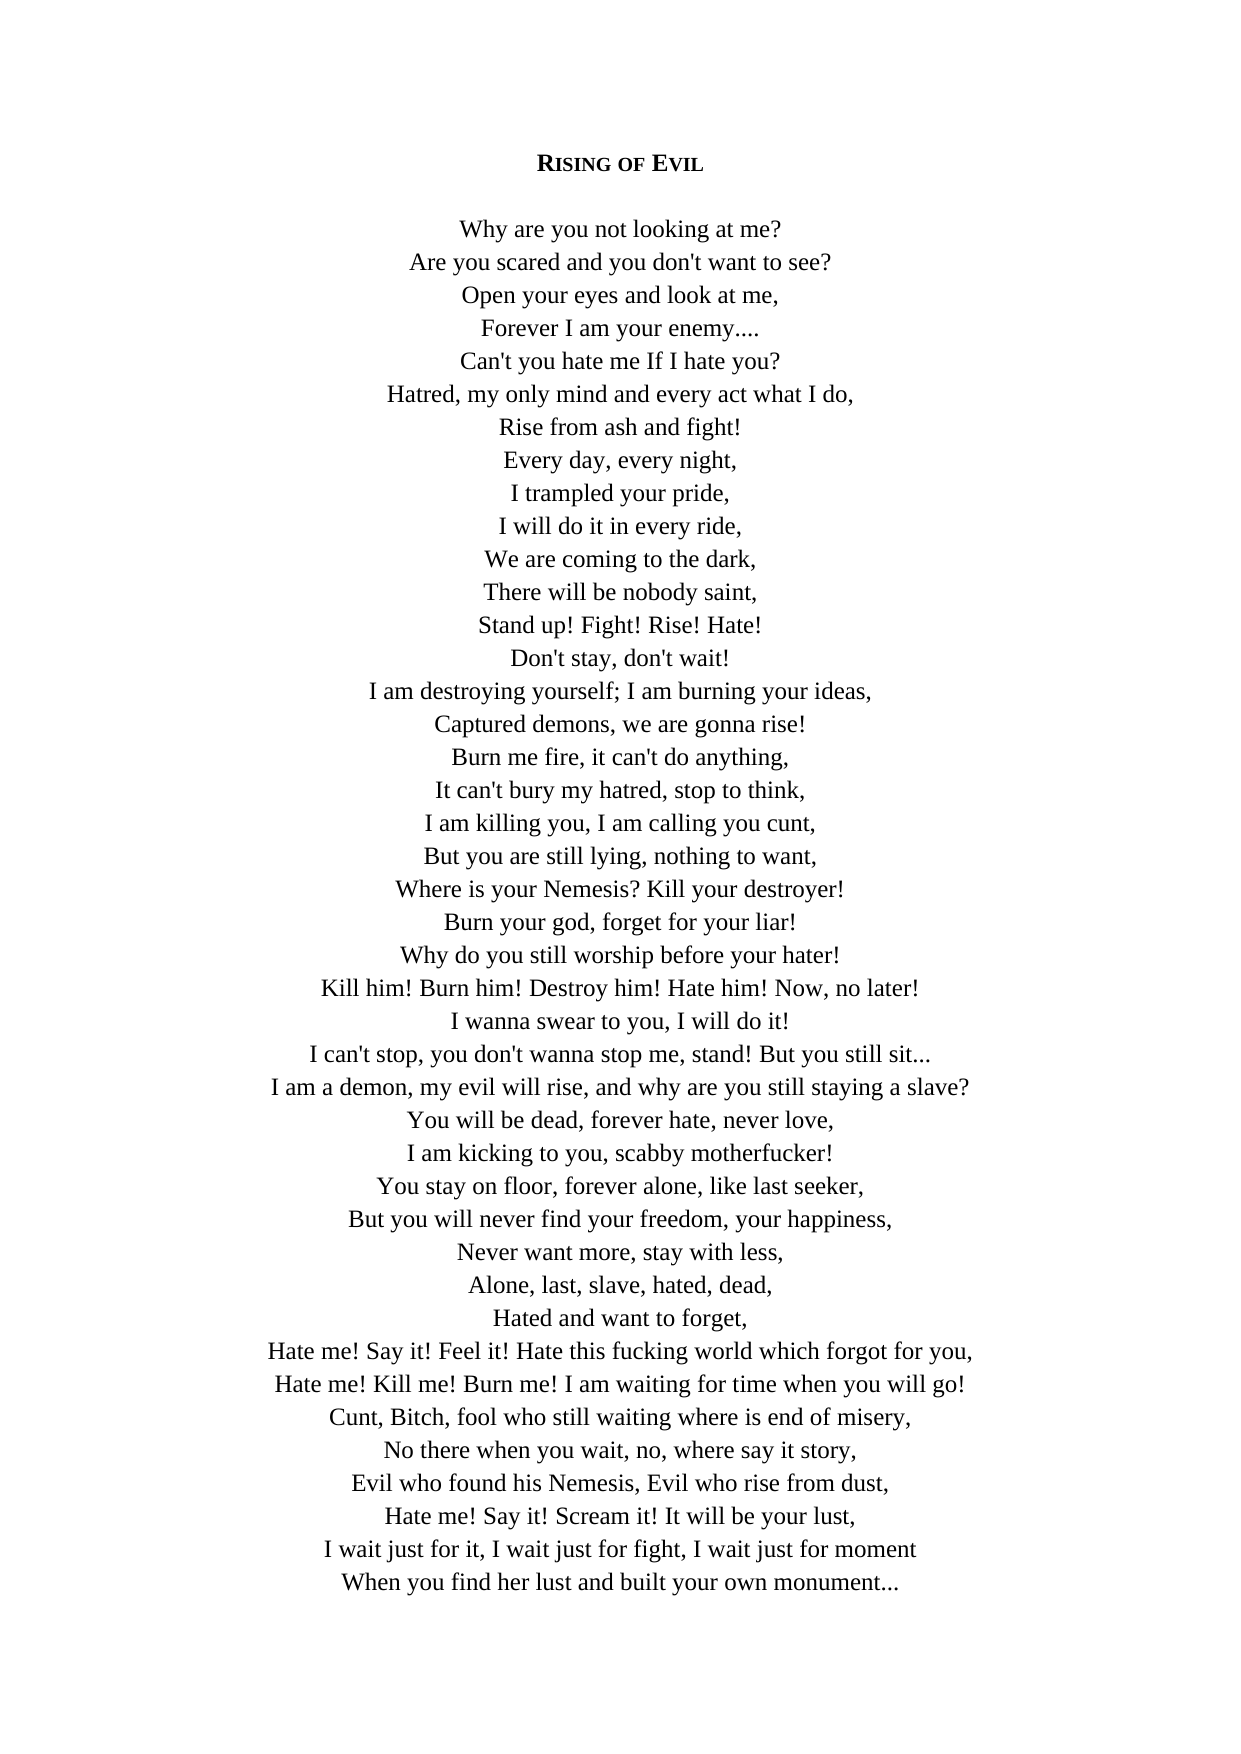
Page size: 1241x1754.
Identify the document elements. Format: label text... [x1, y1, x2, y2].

text Captured demons, we are gonna rise! [148, 709, 1093, 738]
text It can't bury my hatred, stop to think, [148, 775, 1093, 804]
text Forever I am your enemy.... [148, 313, 1093, 341]
text I can't stop, you don't wanna stop me, stand! But you still sit... [148, 1039, 1093, 1068]
text I am kicking to you, scabby motherfucker! [148, 1138, 1093, 1167]
text We are coming to the dark, [148, 544, 1093, 573]
text I trampled your pride, [148, 478, 1093, 507]
text Rise from ash and fight! [148, 412, 1093, 441]
text There will be nobody saint, [148, 577, 1093, 606]
text You will be dead, forever hate, never love, [148, 1105, 1093, 1134]
text But you will never find your freedom, your happiness, [148, 1204, 1093, 1233]
text Where is your Nemesis? Kill your destroyer! [148, 874, 1093, 903]
text Cunt, Bitch, fool who still waiting where is end of misery, [148, 1402, 1093, 1431]
text I am a demon, my evil will rise, and why are you still staying a slave? [148, 1072, 1093, 1101]
text Every day, every night, [148, 445, 1093, 473]
text Burn me fire, it can't do anything, [148, 742, 1093, 771]
text I will do it in every ride, [148, 511, 1093, 539]
text But you are still lying, nothing to want, [148, 841, 1093, 870]
text Hatred, my only mind and every act what I do, [148, 379, 1093, 407]
text Never want more, stay with less, [148, 1237, 1093, 1266]
text Why are you not looking at me? [148, 214, 1093, 242]
text Don't stay, don't wait! [148, 643, 1093, 672]
text I wanna swear to you, I will do it! [148, 1006, 1093, 1035]
text No there when you wait, no, where say it story, [148, 1435, 1093, 1464]
text Alone, last, slave, hated, dead, [148, 1270, 1093, 1299]
text Stand up! Fight! Rise! Hate! [148, 610, 1093, 639]
text Hate me! Say it! Scream it! It will be your lust, [148, 1501, 1093, 1530]
text Are you scared and you don't want to see? [148, 247, 1093, 275]
text Open your eyes and look at me, [148, 280, 1093, 308]
text Why do you still worship before your hater! [148, 940, 1093, 969]
text Rising of Evil [148, 148, 1093, 176]
text I am destroying yourself; I am burning your ideas, [148, 676, 1093, 705]
text Evil who found his Nemesis, Evil who rise from dust, [148, 1468, 1093, 1497]
text Hated and want to forget, [148, 1303, 1093, 1332]
text You stay on floor, forever alone, like last seeker, [148, 1171, 1093, 1200]
text Kill him! Burn him! Destroy him! Hate him! Now, no later! [148, 973, 1093, 1002]
text Burn your god, forget for your liar! [148, 907, 1093, 936]
text Can't you hate me If I hate you? [148, 346, 1093, 374]
text Hate me! Kill me! Burn me! I am waiting for time when you will go! [148, 1369, 1093, 1398]
text I wait just for it, I wait just for fight, I wait just for moment [148, 1534, 1093, 1563]
text Hate me! Say it! Feel it! Hate this fucking world which forgot for you, [148, 1336, 1093, 1365]
text I am killing you, I am calling you cunt, [148, 808, 1093, 837]
text When you find her lust and built your own monument... [148, 1567, 1093, 1596]
